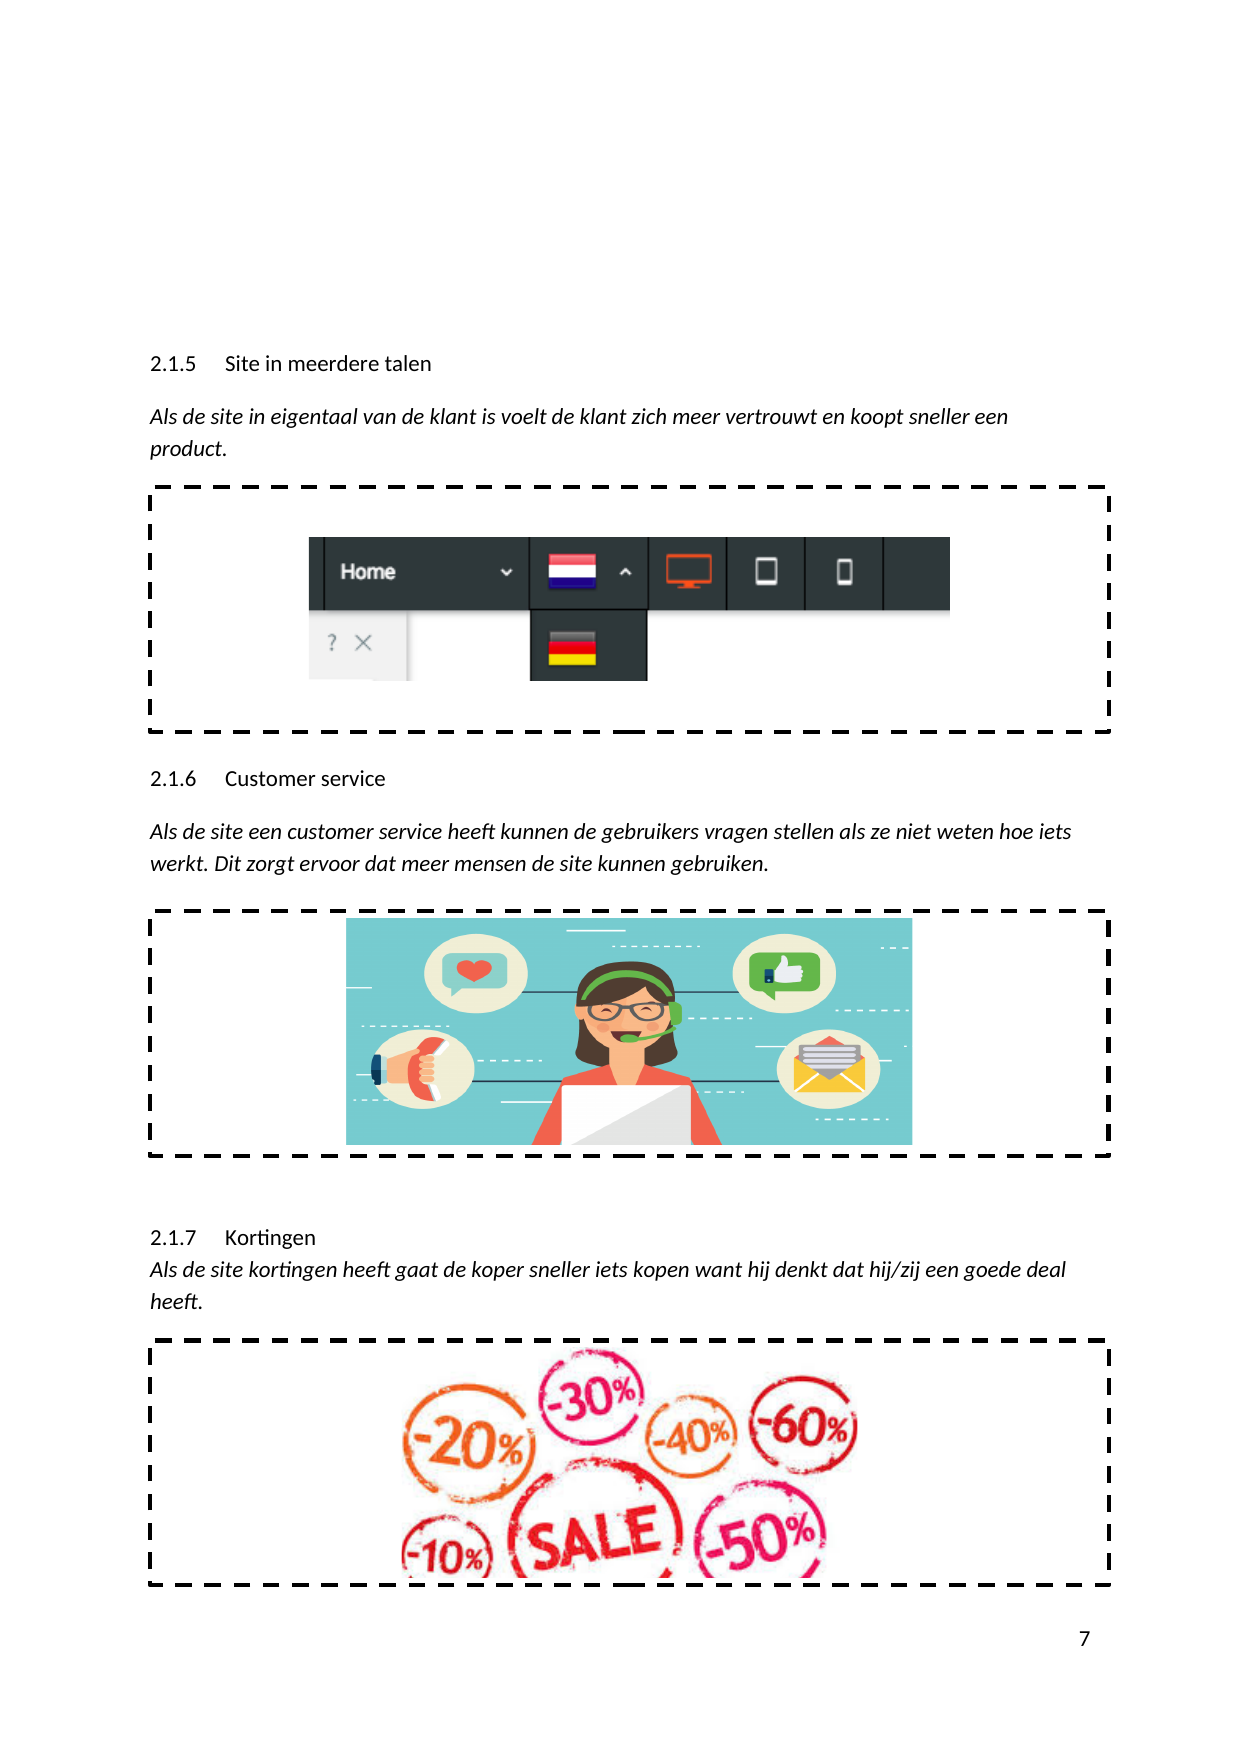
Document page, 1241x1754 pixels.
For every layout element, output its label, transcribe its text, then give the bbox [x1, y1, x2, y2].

subtitle Site in meerdere talen [150, 349, 1090, 377]
picture [308, 537, 950, 681]
subtitle Customer service [150, 764, 1090, 792]
picture [346, 918, 913, 1145]
text Als de site in eigentaal van de klant is voelt de klant zich meer vertrouwt en koopt sneller een product. [150, 402, 1090, 463]
subtitle Als de site kortingen heeft gaat de koper sneller iets kopen want hij denkt dat hij/zij een goede deal heeft. [150, 1255, 1090, 1316]
subtitle Kortingen [150, 1223, 1090, 1251]
picture [401, 1347, 858, 1578]
text Als de site een customer service heeft kunnen de gebruikers vragen stellen als ze niet weten hoe iets werkt. Dit zorgt ervoor dat meer mensen de site kunnen gebruiken. [150, 817, 1090, 877]
